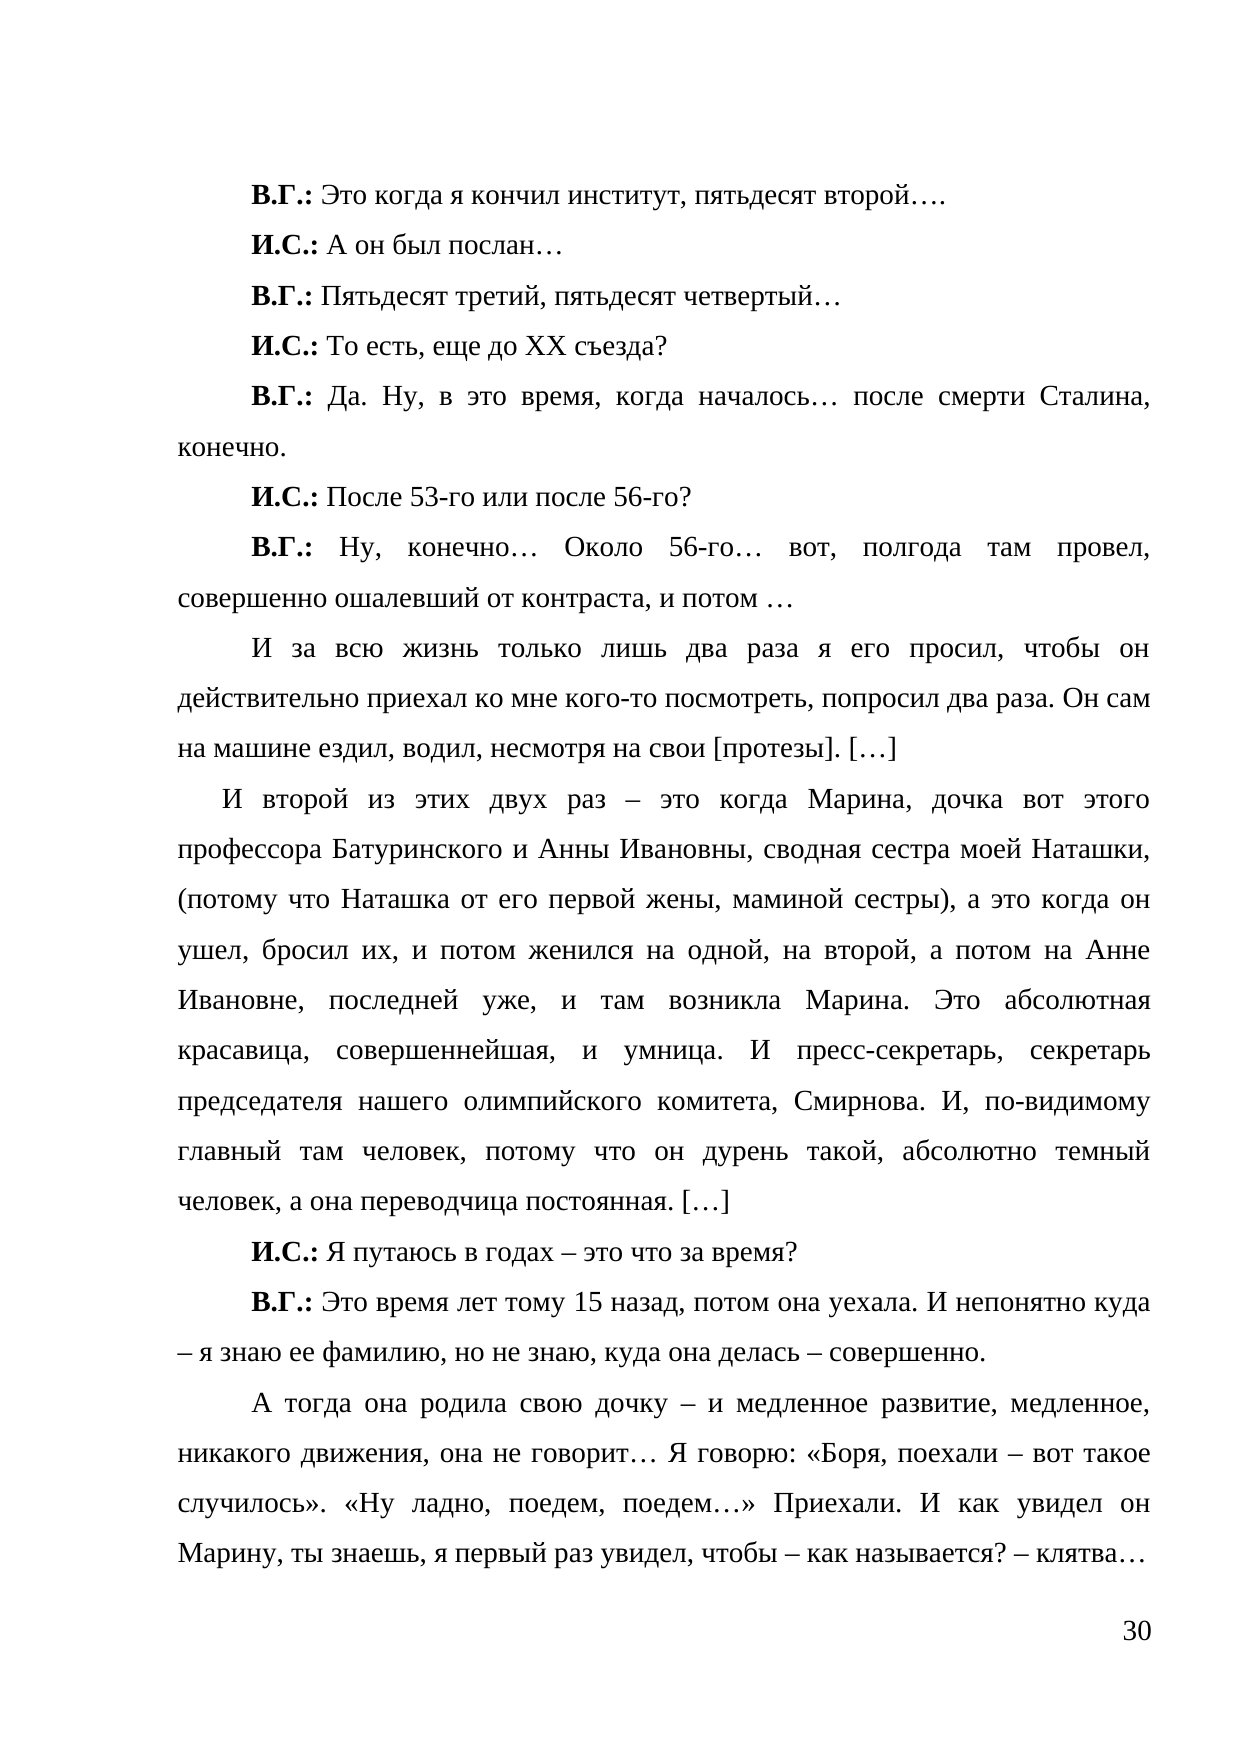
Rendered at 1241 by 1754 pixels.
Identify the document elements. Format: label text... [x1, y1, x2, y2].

text В.Г.: Это когда я кончил институт, пятьдесят второй…. [177, 177, 1152, 211]
text И второй из этих двух раз – это когда Марина, дочка вот этого профессора Батуринского и Анны Ивановны, сводная сестра моей Наташки, (потому что Наташка от его первой жены, маминой сестры), а это когда он ушел, бросил их, и потом женился на одной, на второй, а потом на Анне Ивановне, последней уже, и там возникла Марина. Это абсолютная красавица, совершеннейшая, и умница. И пресс-секретарь, секретарь председателя нашего олимпийского комитета, Смирнова. И, по-видимому главный там человек, потому что он дурень такой, абсолютно темный человек, а она переводчица постоянная. […] [177, 781, 1152, 1217]
text И.С.: То есть, еще до ХХ съезда? [177, 328, 1152, 362]
text В.Г.: Это время лет тому 15 назад, потом она уехала. И непонятно куда – я знаю ее фамилию, но не знаю, куда она делась – совершенно. [177, 1284, 1152, 1368]
text И.С.: После 53-го или после 56-го? [177, 479, 1152, 513]
text А тогда она родила свою дочку – и медленное развитие, медленное, никакого движения, она не говорит… Я говорю: «Боря, поехали – вот такое случилось». «Ну ладно, поедем, поедем…» Приехали. И как увидел он Марину, ты знаешь, я первый раз увидел, чтобы – как называется? – клятва… [177, 1385, 1152, 1569]
text В.Г.: Да. Ну, в это время, когда началось… после смерти Сталина, конечно. [177, 378, 1152, 462]
text И.С.: А он был послан… [177, 227, 1152, 261]
text В.Г.: Ну, конечно… Около 56-го… вот, полгода там провел, совершенно ошалевший от контраста, и потом … [177, 529, 1152, 613]
text И за всю жизнь только лишь два раза я его просил, чтобы он действительно приехал ко мне кого-то посмотреть, попросил два раза. Он сам на машине ездил, водил, несмотря на свои [протезы]. […] [177, 630, 1152, 764]
text В.Г.: Пятьдесят третий, пятьдесят четвертый… [177, 278, 1152, 311]
text И.С.: Я путаюсь в годах – это что за время? [177, 1234, 1152, 1267]
